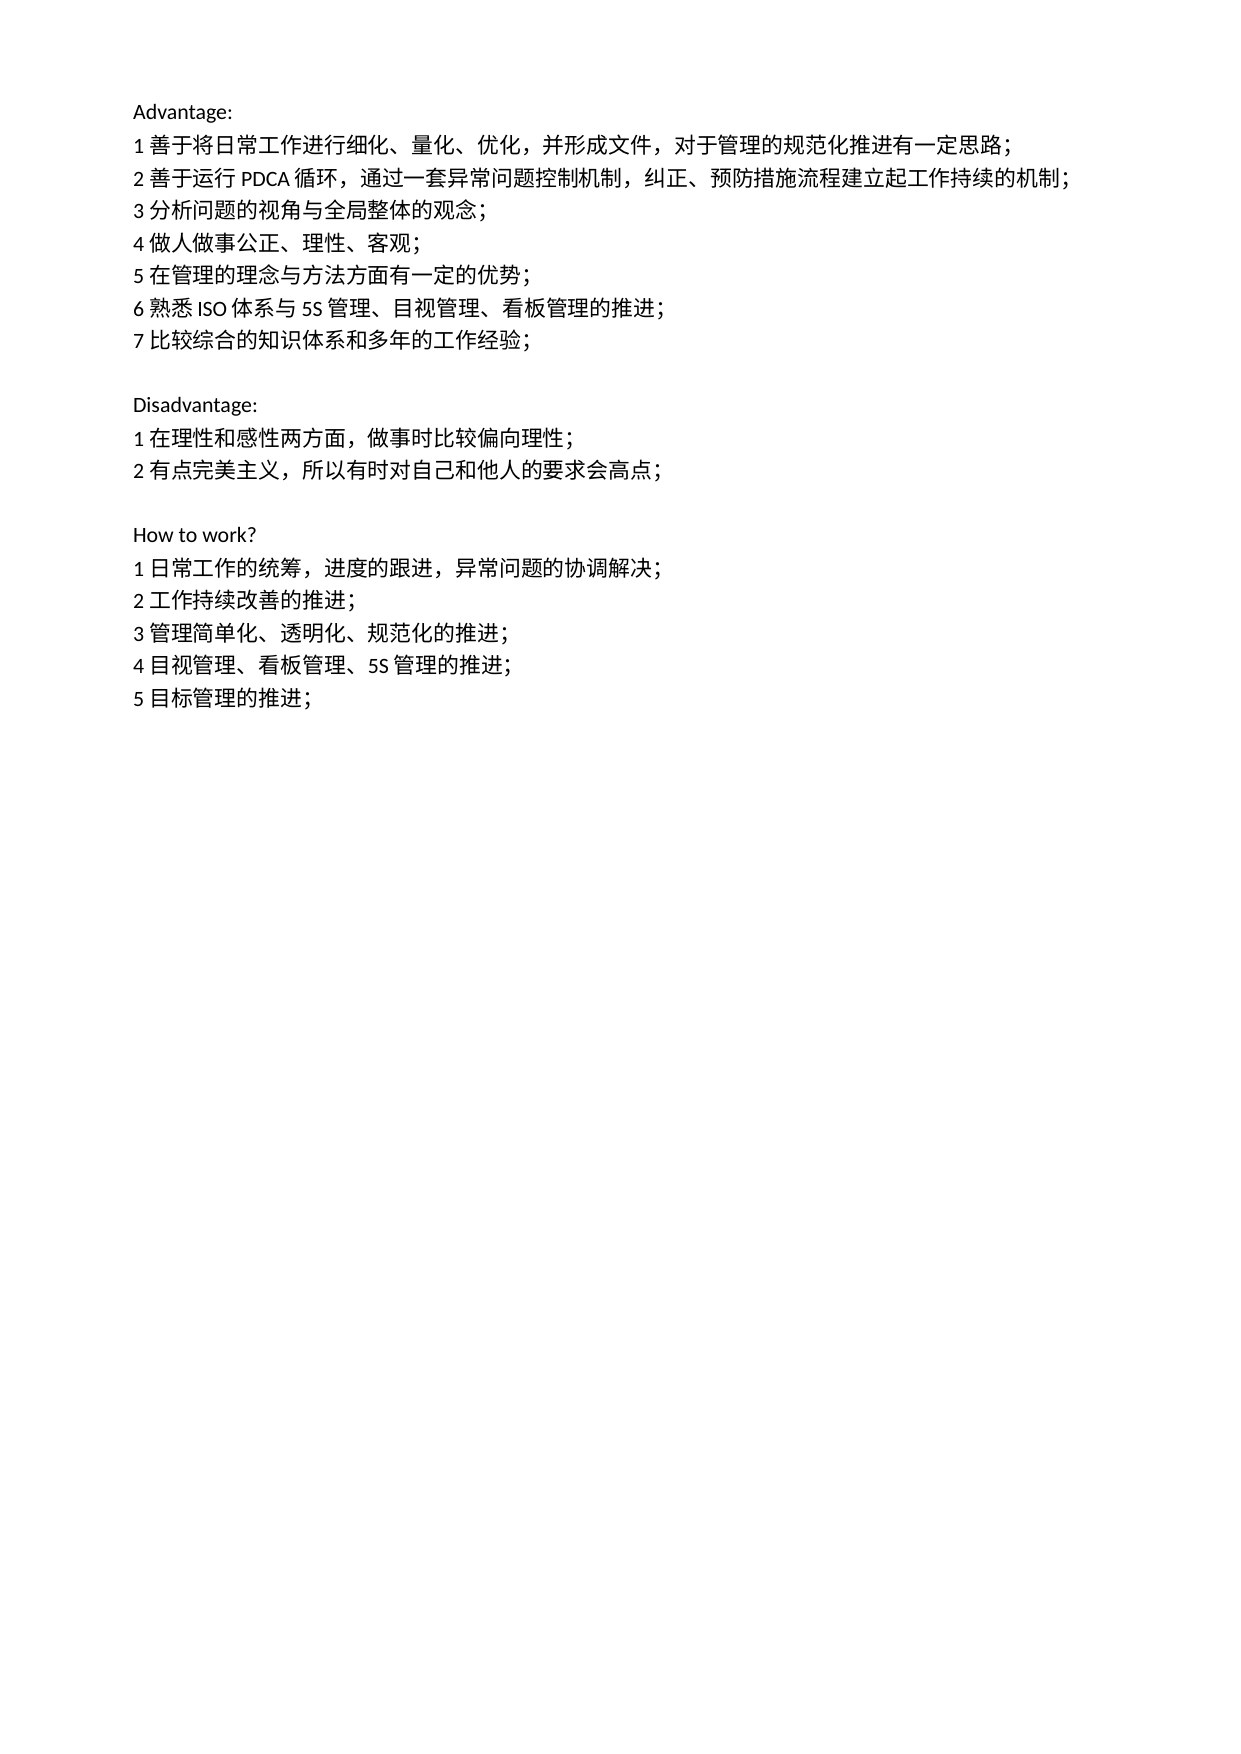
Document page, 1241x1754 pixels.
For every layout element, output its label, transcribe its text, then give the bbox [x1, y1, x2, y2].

text 7 比较综合的知识体系和多年的工作经验； [133, 323, 1167, 355]
text 3 分析问题的视角与全局整体的观念； [133, 193, 1167, 225]
text 5 在管理的理念与方法方面有一定的优势； [133, 258, 1167, 290]
text 1 在理性和感性两方面，做事时比较偏向理性； [133, 420, 1167, 453]
text 2 有点完美主义，所以有时对自己和他人的要求会高点； [133, 453, 1167, 485]
text 6 熟悉ISO体系与5S管理、目视管理、看板管理的推进； [133, 290, 1167, 323]
text 1 善于将日常工作进行细化、量化、优化，并形成文件，对于管理的规范化推进有一定思路； [133, 128, 1167, 160]
text 5 目标管理的推进； [133, 680, 1167, 713]
text 2 工作持续改善的推进； [133, 583, 1167, 615]
text 4 做人做事公正、理性、客观； [133, 225, 1167, 258]
text How to work? [133, 518, 1167, 550]
text Advantage: [133, 95, 1167, 128]
text Disadvantage: [133, 388, 1167, 420]
text 3 管理简单化、透明化、规范化的推进； [133, 615, 1167, 648]
text 2 善于运行PDCA循环，通过一套异常问题控制机制，纠正、预防措施流程建立起工作持续的机制； [133, 160, 1167, 193]
text 4 目视管理、看板管理、5S管理的推进； [133, 648, 1167, 680]
text 1 日常工作的统筹，进度的跟进，异常问题的协调解决； [133, 550, 1167, 583]
